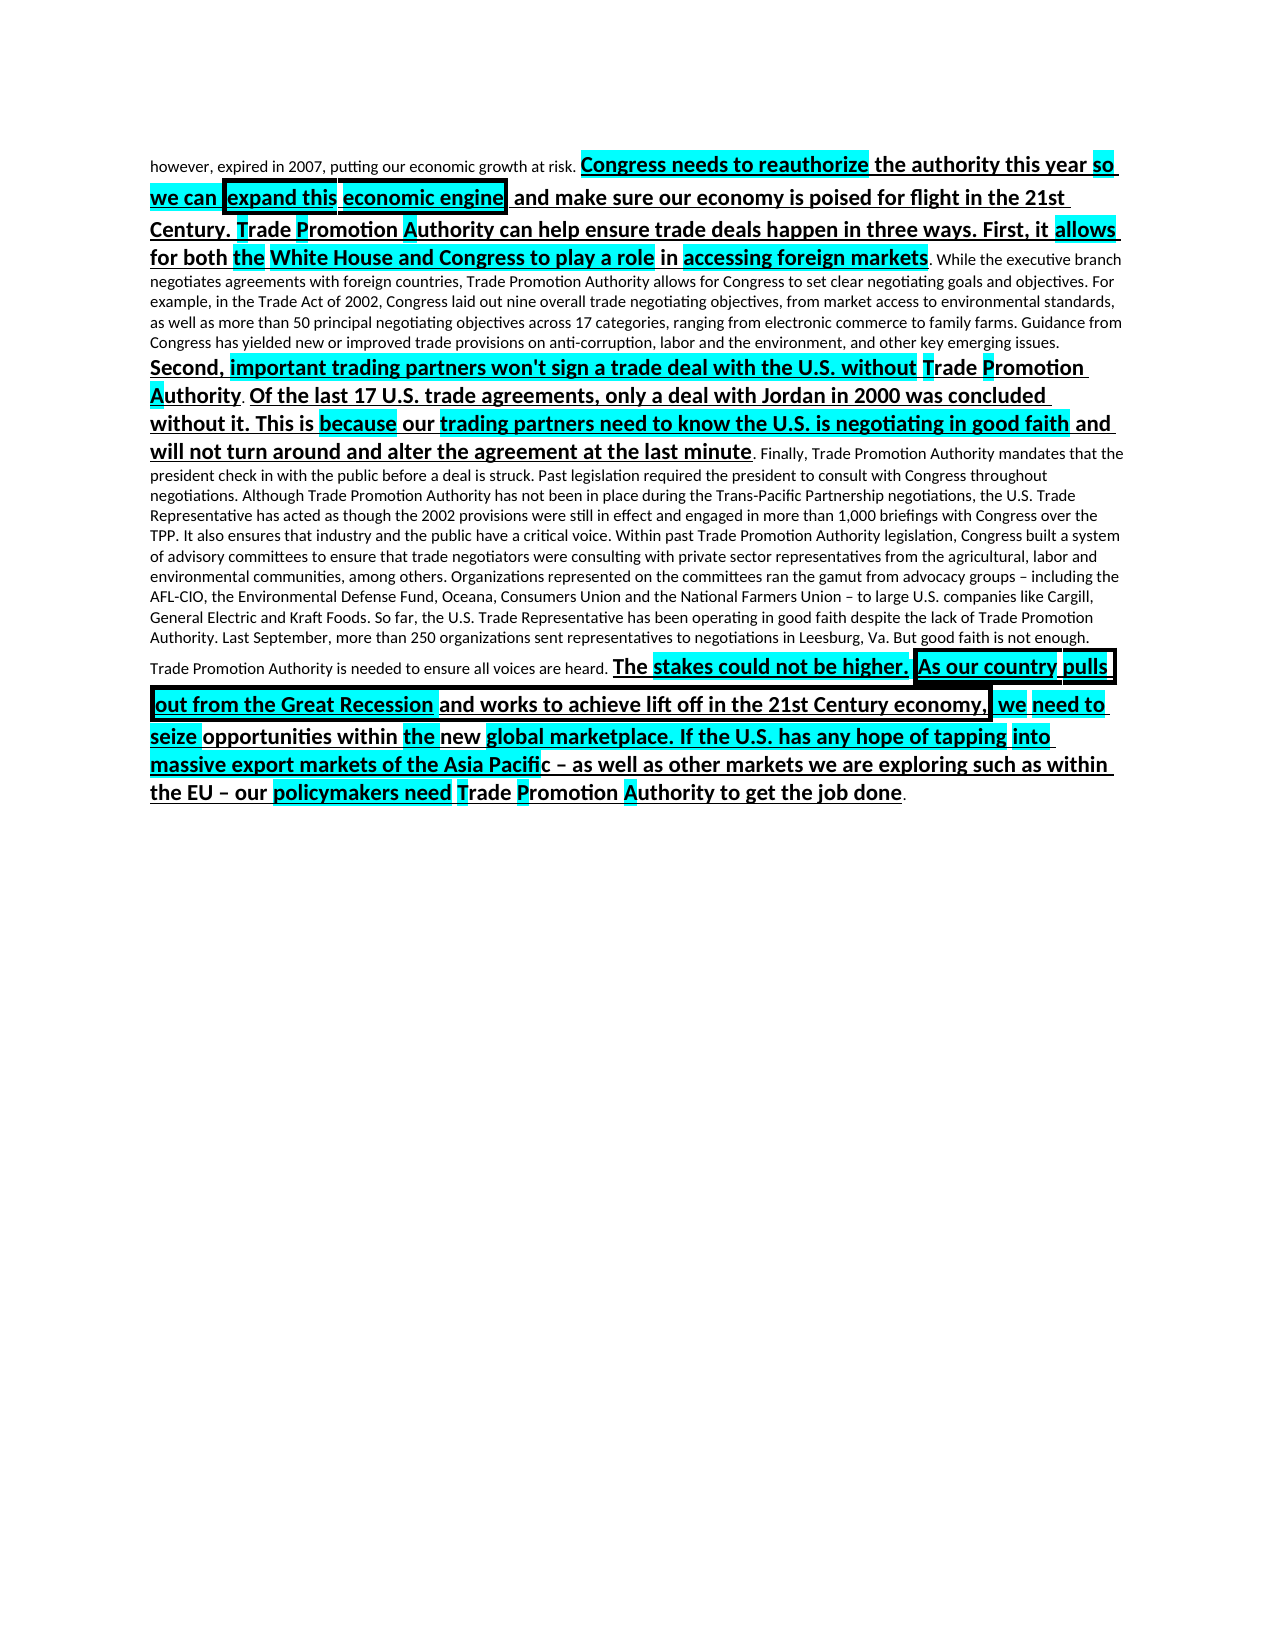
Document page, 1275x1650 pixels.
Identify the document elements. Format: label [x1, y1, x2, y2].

text [150, 150, 1125, 806]
